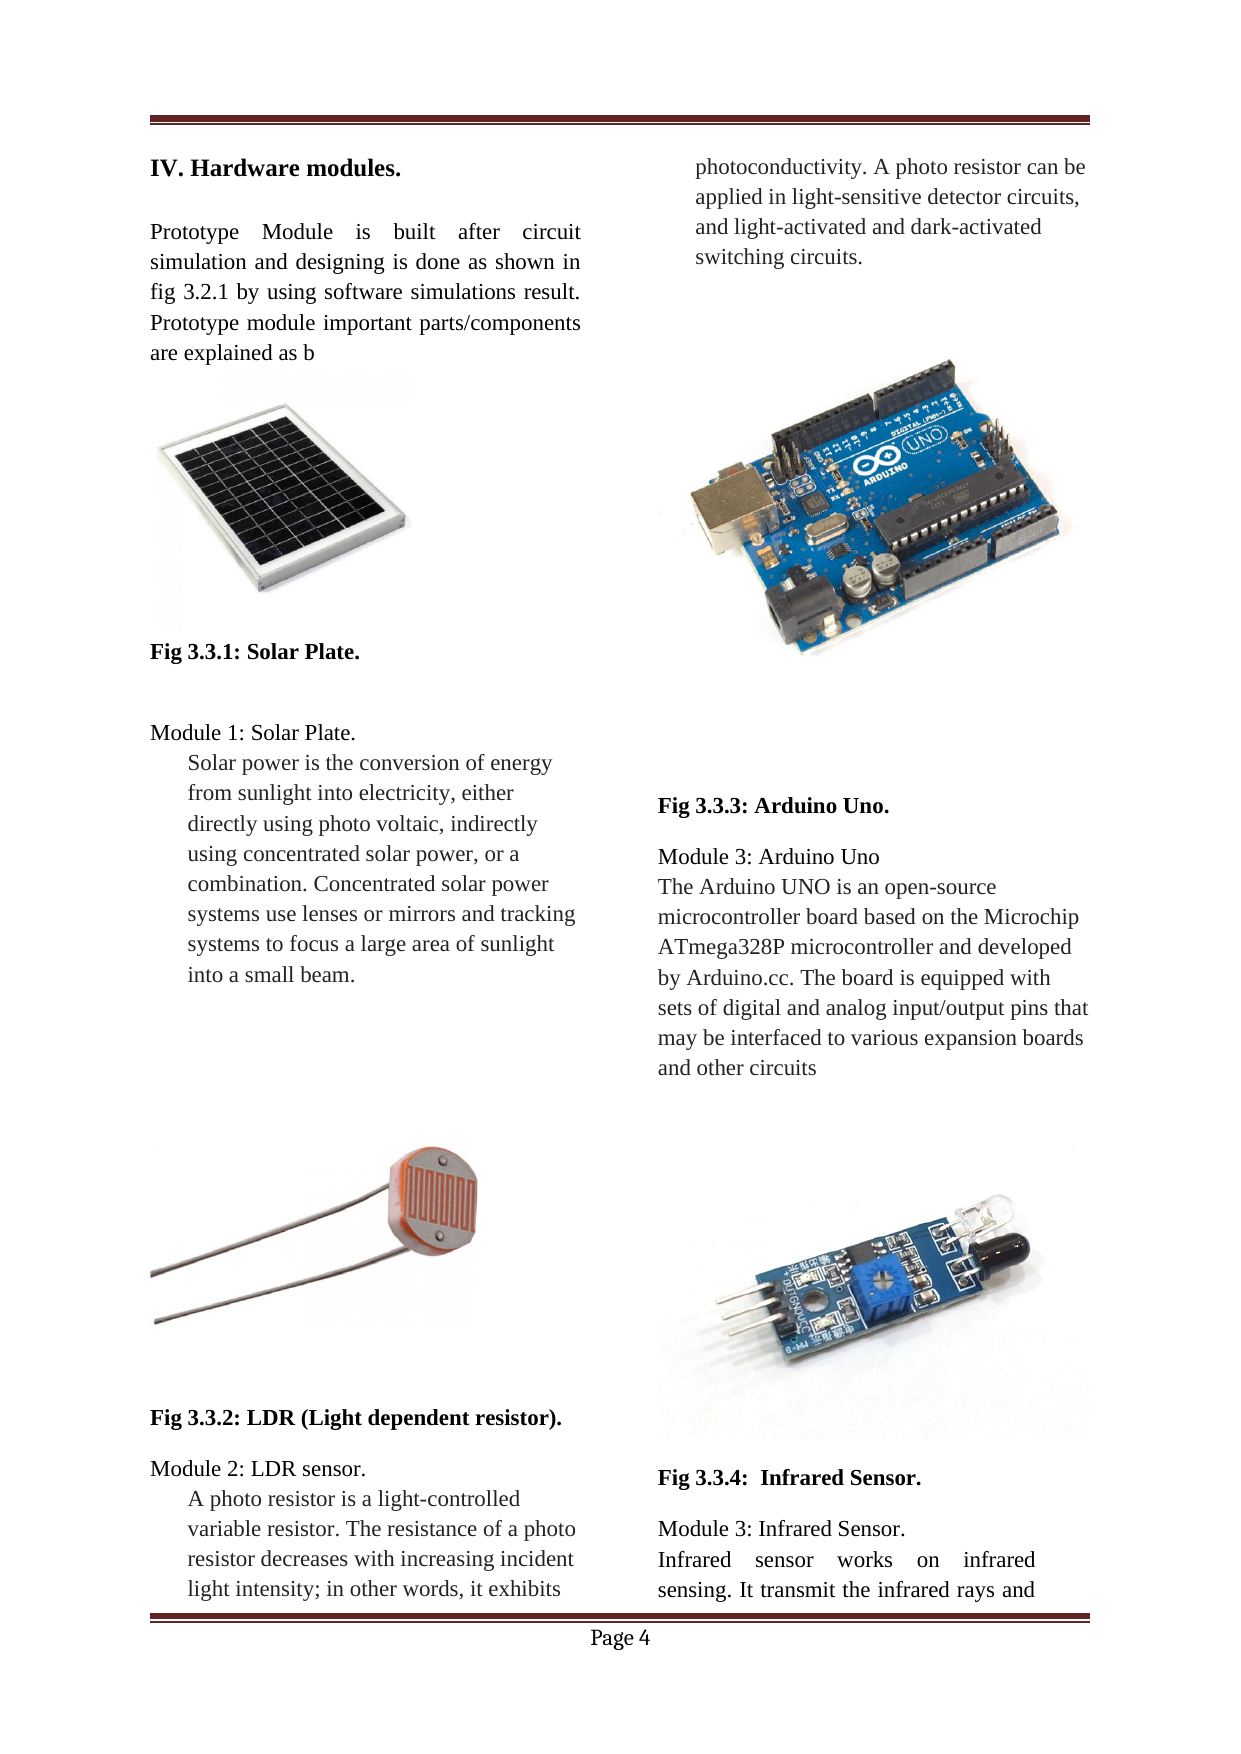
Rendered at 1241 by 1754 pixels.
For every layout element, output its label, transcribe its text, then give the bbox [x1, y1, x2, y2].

text Fig 3.3.2: LDR (Light dependent resistor). [150, 1403, 600, 1430]
text Module 2: LDR sensor. [150, 1454, 581, 1481]
text Fig 3.3.1: Solar Plate. [150, 638, 600, 664]
text Module 3: Infrared Sensor. [658, 1515, 1089, 1542]
picture [150, 369, 415, 634]
text Module 1: Solar Plate. [150, 719, 581, 745]
picture [150, 1072, 478, 1400]
text The Arduino UNO is an open-source microcontroller board based on the Microchip ATmega328P microcontroller and developed by Arduino.cc. The board is equipped with sets of digital and analog input/output pins that may be interfaced to various expansion boards and other circuits [658, 873, 1090, 1081]
picture [657, 294, 1091, 727]
text IV. Hardware modules. [150, 153, 583, 182]
picture [657, 1135, 1091, 1440]
text Module 3: Arduino Uno [658, 843, 1089, 869]
text A photo resistor is a light-controlled variable resistor. The resistance of a photo resistor decreases with increasing incident light intensity; in other words, it exhibits photoconductivity. A photo resistor can be applied in light-sensitive detector circuits, and light-activated and dark-activated switching circuits. [695, 153, 1090, 270]
text Solar power is the conversion of energy from sunlight into electricity, either directly using photo voltaic, indirectly using concentrated solar power, or a combination. Concentrated solar power systems use lenses or mirrors and tracking systems to focus a large area of sunlight into a small beam. [187, 749, 583, 987]
text Prototype Module is built after circuit simulation and designing is done as shown in fig 3.2.1 by using software simulations result. Prototype module important parts/components are explained as b [150, 218, 581, 365]
text Fig 3.3.4: Infrared Sensor. [658, 1464, 1108, 1491]
text A photo resistor is a light-controlled variable resistor. The resistance of a photo resistor decreases with increasing incident light intensity; in other words, it exhibits photoconductivity. A photo resistor can be applied in light-sensitive detector circuits, and light-activated and dark-activated switching circuits. [187, 1485, 583, 1602]
text Fig 3.3.3: Arduino Uno. [658, 792, 1108, 818]
